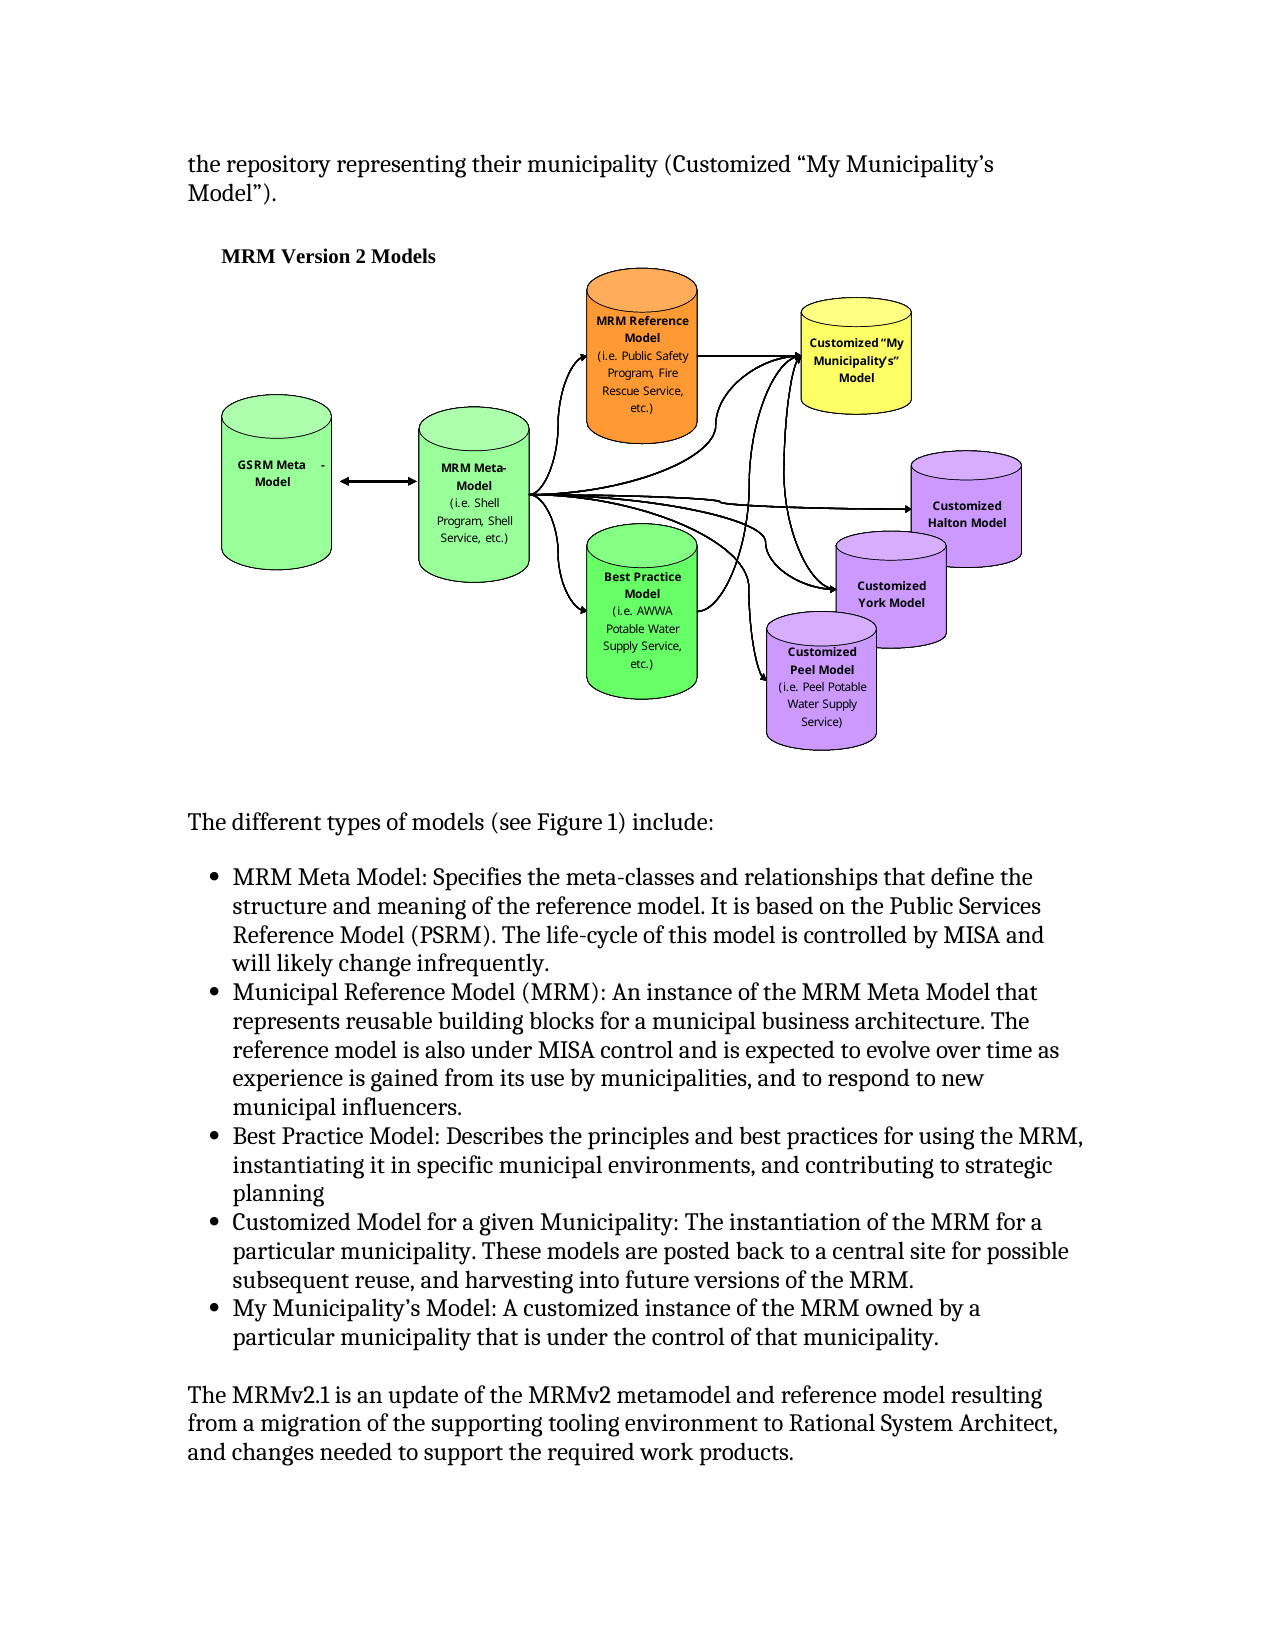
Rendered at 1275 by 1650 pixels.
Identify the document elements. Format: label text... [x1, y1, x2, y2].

list My Municipality’s Model: A customized instance of the MRM owned by a particular municipality that is under the control of that municipality. [210, 1294, 1087, 1352]
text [187, 150, 1087, 207]
list Best Practice Model: Describes the principles and best practices for using the MRM, instantiating it in specific municipal environments, and contributing to strategic planning [210, 1122, 1087, 1208]
list Municipal Reference Model (MRM): An instance of the MRM Meta Model that represents reusable building blocks for a municipal business architecture. The reference model is also under MISA control and is expected to evolve over time as experience is gained from its use by municipalities, and to respond to new municipal influencers. [210, 978, 1087, 1122]
text The different types of models (see Figure 1) include: [187, 808, 1087, 837]
list Customized Model for a given Municipality: The instantiation of the MRM for a particular municipality. These models are posted back to a central site for possible subsequent reuse, and harvesting into future versions of the MRM. [210, 1208, 1087, 1294]
text The MRMv2.1 is an update of the MRMv2 metamodel and reference model resulting from a migration of the supporting tooling environment to Rational System Architect, and changes needed to support the required work products. [187, 1381, 1087, 1467]
list MRM Meta Model: Specifies the meta-classes and relationships that define the structure and meaning of the reference model. It is based on the Public Services Reference Model (PSRM). The life-cycle of this model is controlled by MISA and will likely change infrequently. [210, 863, 1087, 978]
